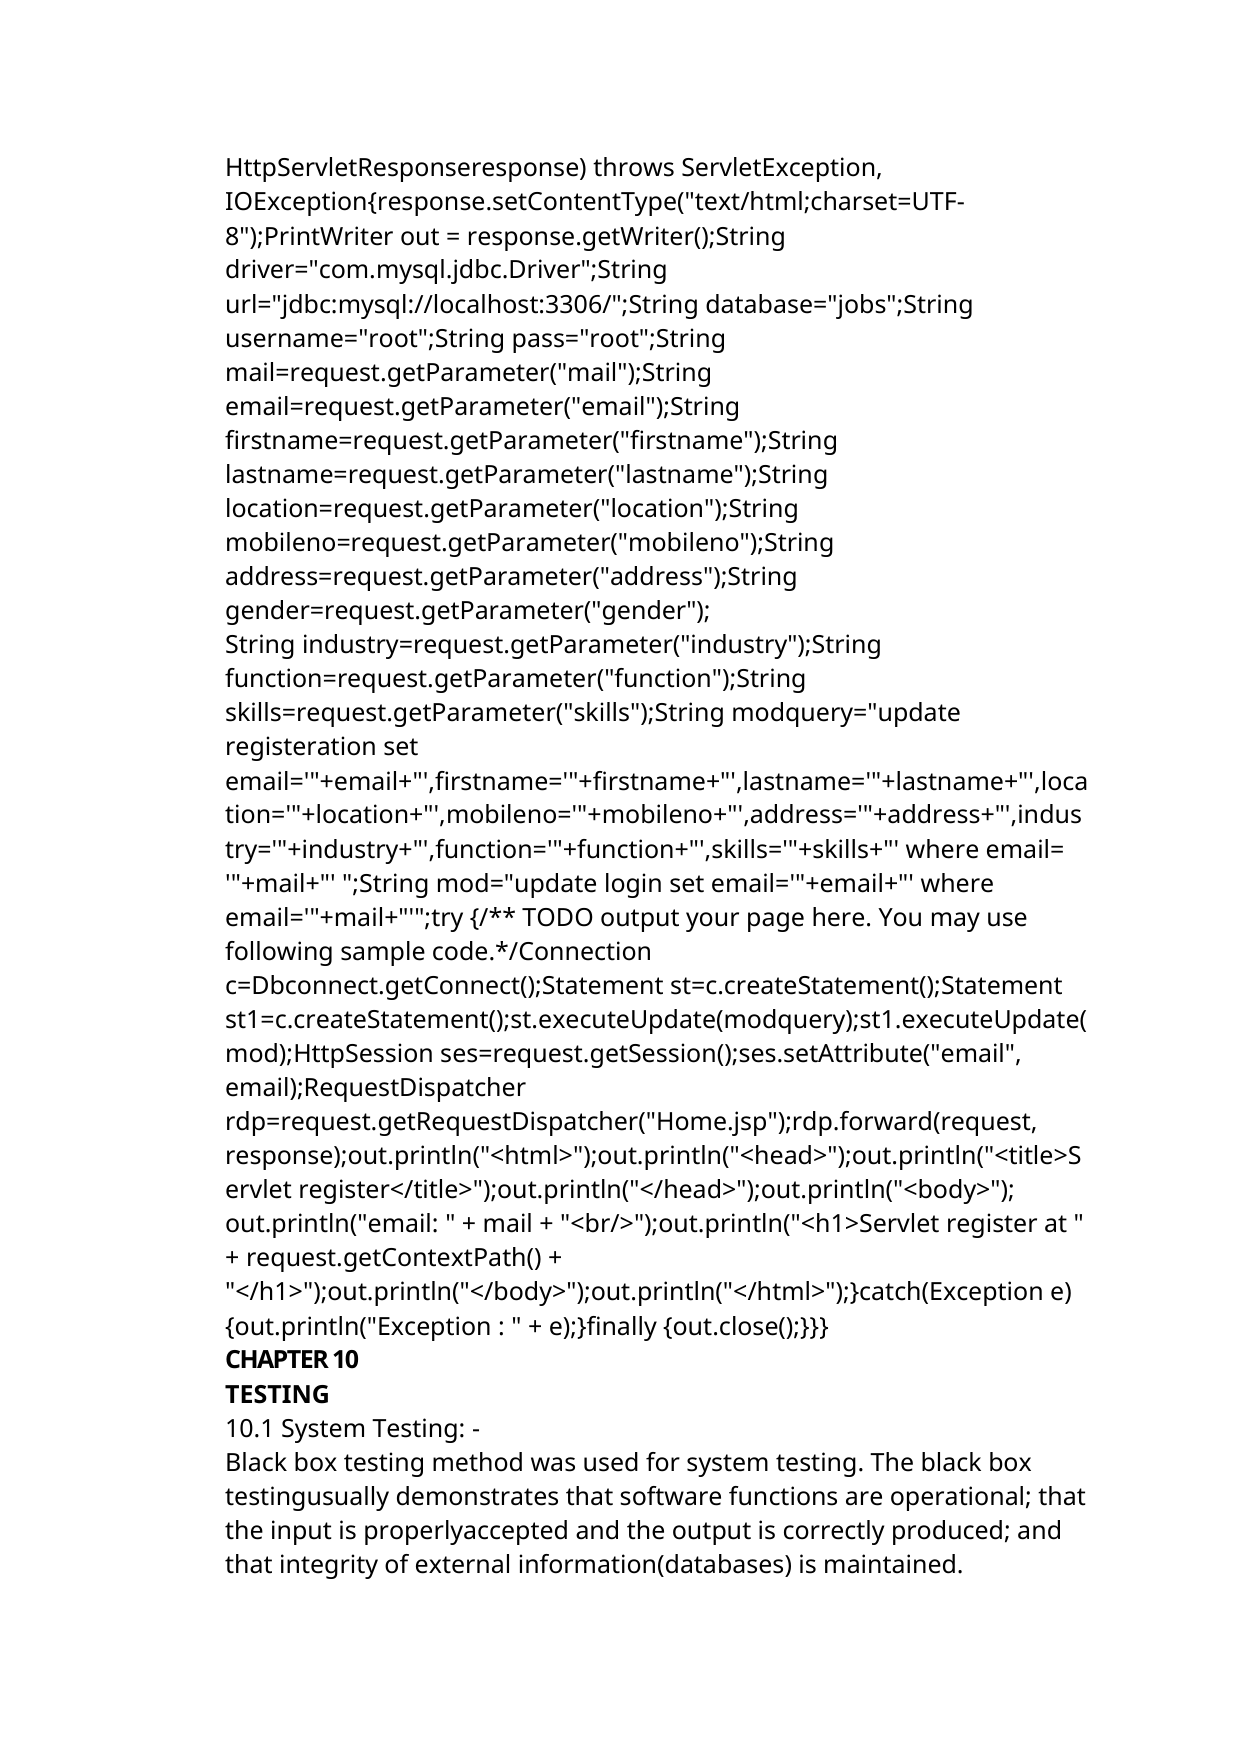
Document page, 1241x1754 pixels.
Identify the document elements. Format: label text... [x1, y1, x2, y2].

text TESTING [225, 1376, 1090, 1410]
text CHAPTER 10 [225, 1342, 1090, 1376]
text String industry=request.getParameter("industry");String function=request.getParameter("function");String skills=request.getParameter("skills");String modquery="update registeration set email='"+email+"',firstname='"+firstname+"',lastname='"+lastname+"',location='"+location+"',mobileno='"+mobileno+"',address='"+address+"',industry='"+industry+"',function='"+function+"',skills='"+skills+"' where email= '"+mail+"' ";String mod="update login set email='"+email+"' where email='"+mail+"'";try {/** TODO output your page here. You may use following sample code.*/Connection c=Dbconnect.getConnect();Statement st=c.createStatement();Statement st1=c.createStatement();st.executeUpdate(modquery);st1.executeUpdate(mod);HttpSession ses=request.getSession();ses.setAttribute("email", email);RequestDispatcher rdp=request.getRequestDispatcher("Home.jsp");rdp.forward(request, response);out.println("<html>");out.println("<head>");out.println("<title>Servlet register</title>");out.println("</head>");out.println("<body>"); [225, 627, 1090, 1206]
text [225, 150, 1090, 627]
text 10.1 System Testing: - [225, 1410, 1090, 1444]
text out.println("email: " + mail + "<br/>");out.println("<h1>Servlet register at " + request.getContextPath() + "</h1>");out.println("</body>");out.println("</html>");}catch(Exception e){out.println("Exception : " + e);}finally {out.close();}}} [225, 1206, 1090, 1342]
text Black box testing method was used for system testing. The black box testingusually demonstrates that software functions are operational; that the input is properlyaccepted and the output is correctly produced; and that integrity of external information(databases) is maintained. [225, 1444, 1090, 1581]
